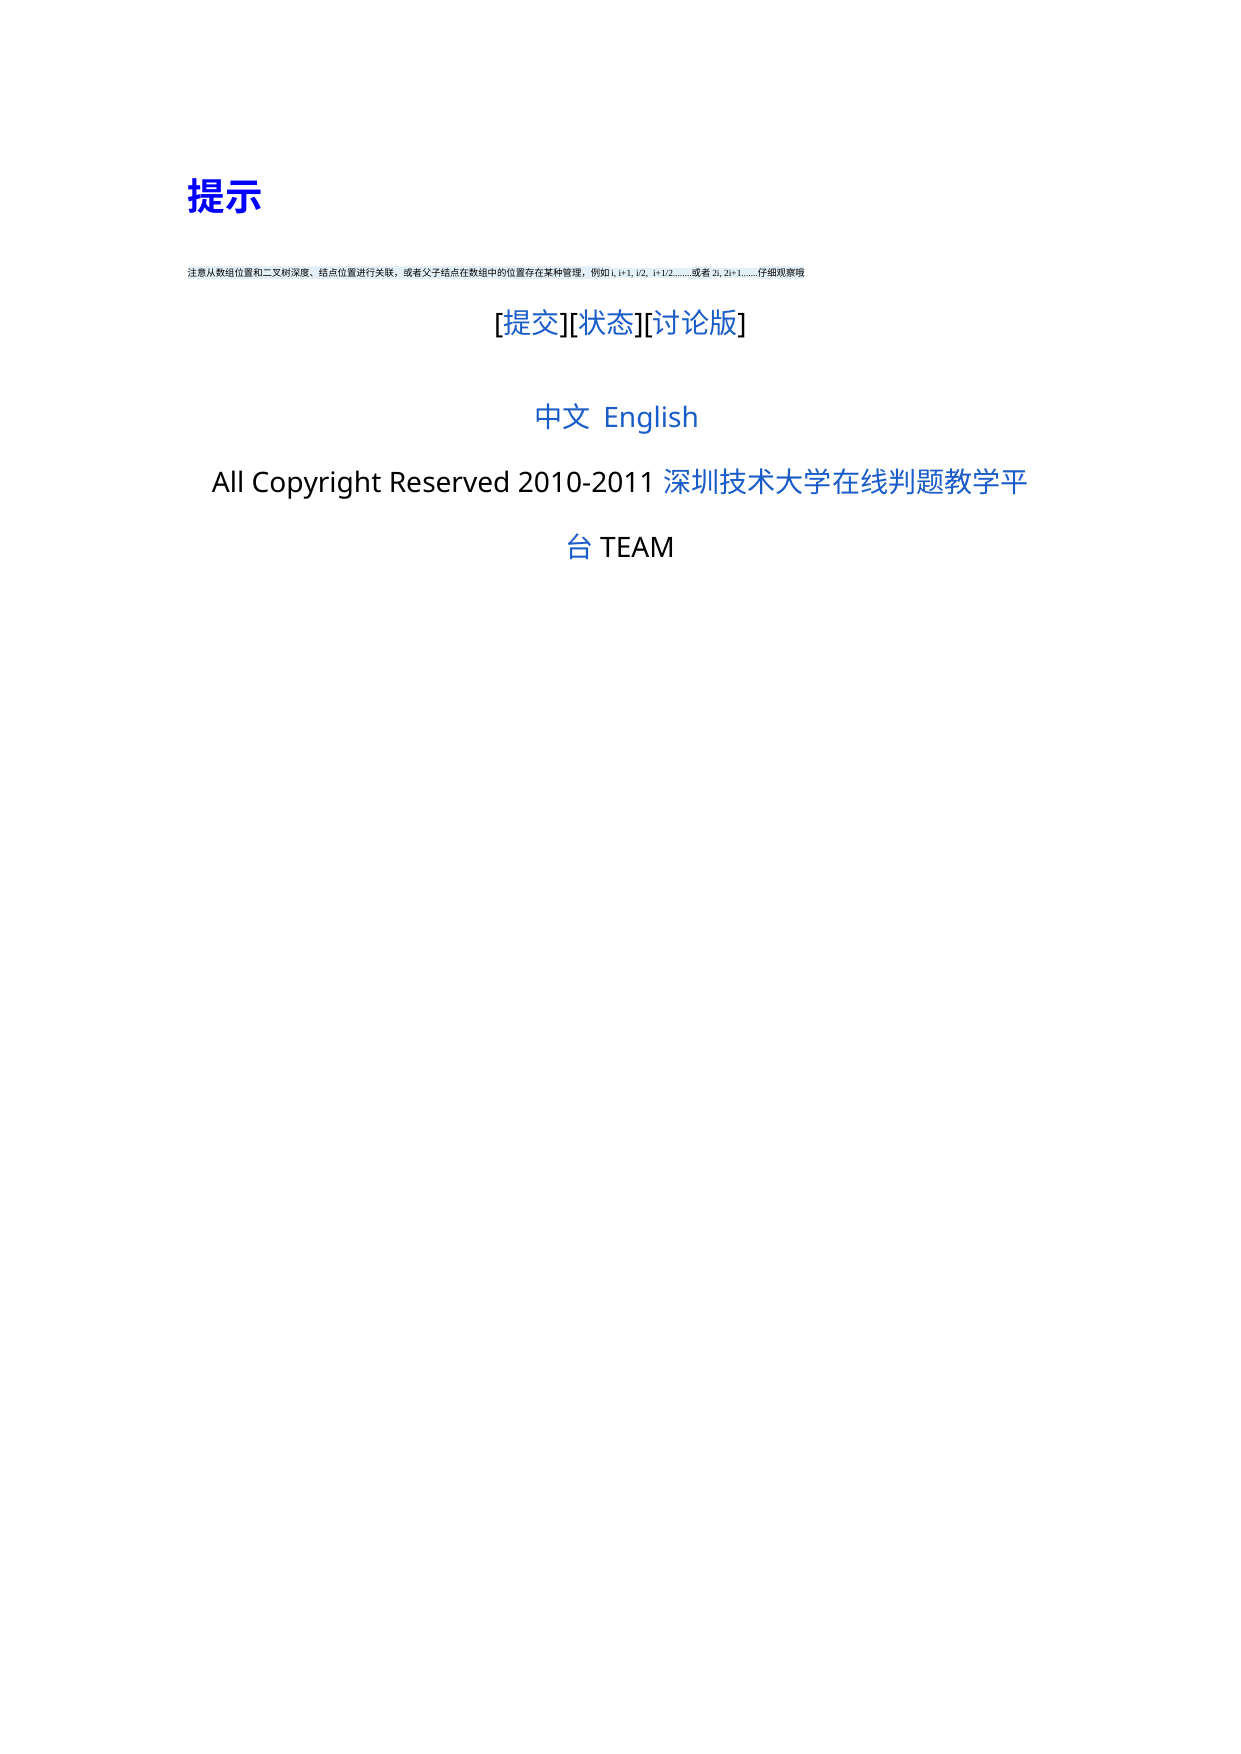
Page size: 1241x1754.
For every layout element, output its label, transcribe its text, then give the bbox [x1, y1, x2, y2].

subtitle 提示 [187, 162, 1053, 227]
text 注意从数组位置和二叉树深度、结点位置进行关联，或者父子结点在数组中的位置存在某种管理，例如i, i+1, i/2, i+1/2........或者2i, 2i+1.......仔细观察哦 [187, 256, 1053, 289]
text [提交][状态][讨论版] [187, 289, 1053, 354]
text 中文 English All Copyright Reserved 2010-2011 深圳技术大学在线判题教学平台 TEAM [187, 383, 1053, 578]
